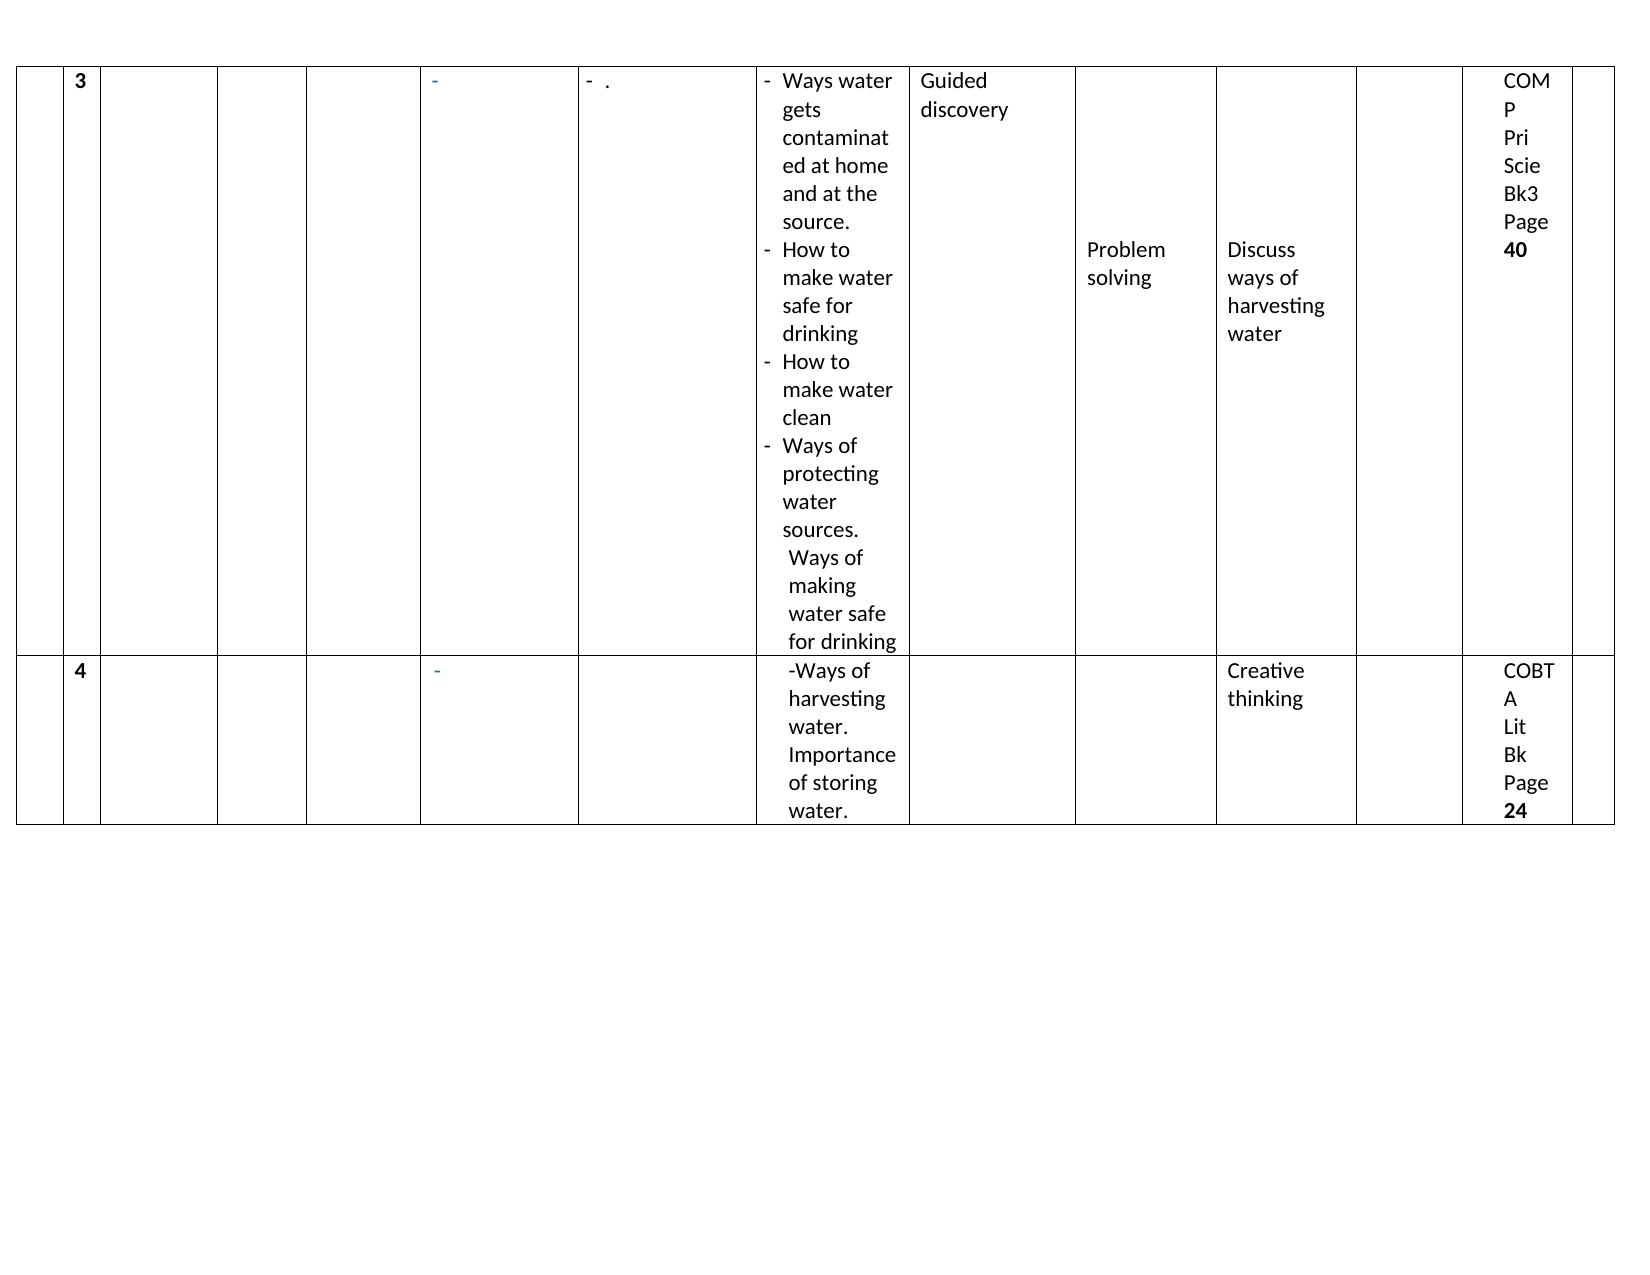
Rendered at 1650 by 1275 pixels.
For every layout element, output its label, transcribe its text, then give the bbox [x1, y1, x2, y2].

table_cell [101, 67, 217, 655]
table_cell [307, 67, 420, 655]
table_cell COBTA Lit Bk Page 24 [1463, 656, 1572, 824]
table_cell [218, 67, 306, 655]
table_cell [421, 67, 578, 655]
table_cell [579, 656, 756, 824]
table_cell Ways water gets contaminated at home and at the source. How to make water safe for drinking How to make water clean Ways of protecting water sources. Ways of making water safe for drinking [757, 67, 909, 655]
table_cell 4 [64, 656, 100, 824]
table_cell [1573, 656, 1614, 824]
table_cell Problem solving [1076, 67, 1216, 655]
table_cell [1357, 67, 1462, 655]
table_cell Guided discovery [910, 67, 1075, 655]
table_cell 3 [64, 67, 100, 655]
table_cell [1573, 67, 1614, 655]
table_cell [17, 656, 63, 824]
table_cell [307, 656, 420, 824]
table_cell [1076, 656, 1216, 824]
table_cell [101, 656, 217, 824]
table_cell [421, 656, 578, 824]
table_cell Discuss ways of harvesting water [1217, 67, 1356, 655]
table_cell Creative thinking [1217, 656, 1356, 824]
table_cell [218, 656, 306, 824]
table_cell [1357, 656, 1462, 824]
table_cell [910, 656, 1075, 824]
table_cell [17, 67, 63, 655]
table_cell -Ways of harvesting water. Importance of storing water. [757, 656, 909, 824]
table_cell COMP Pri Scie Bk3 Page 40 [1463, 67, 1572, 655]
table_cell . [579, 67, 756, 655]
